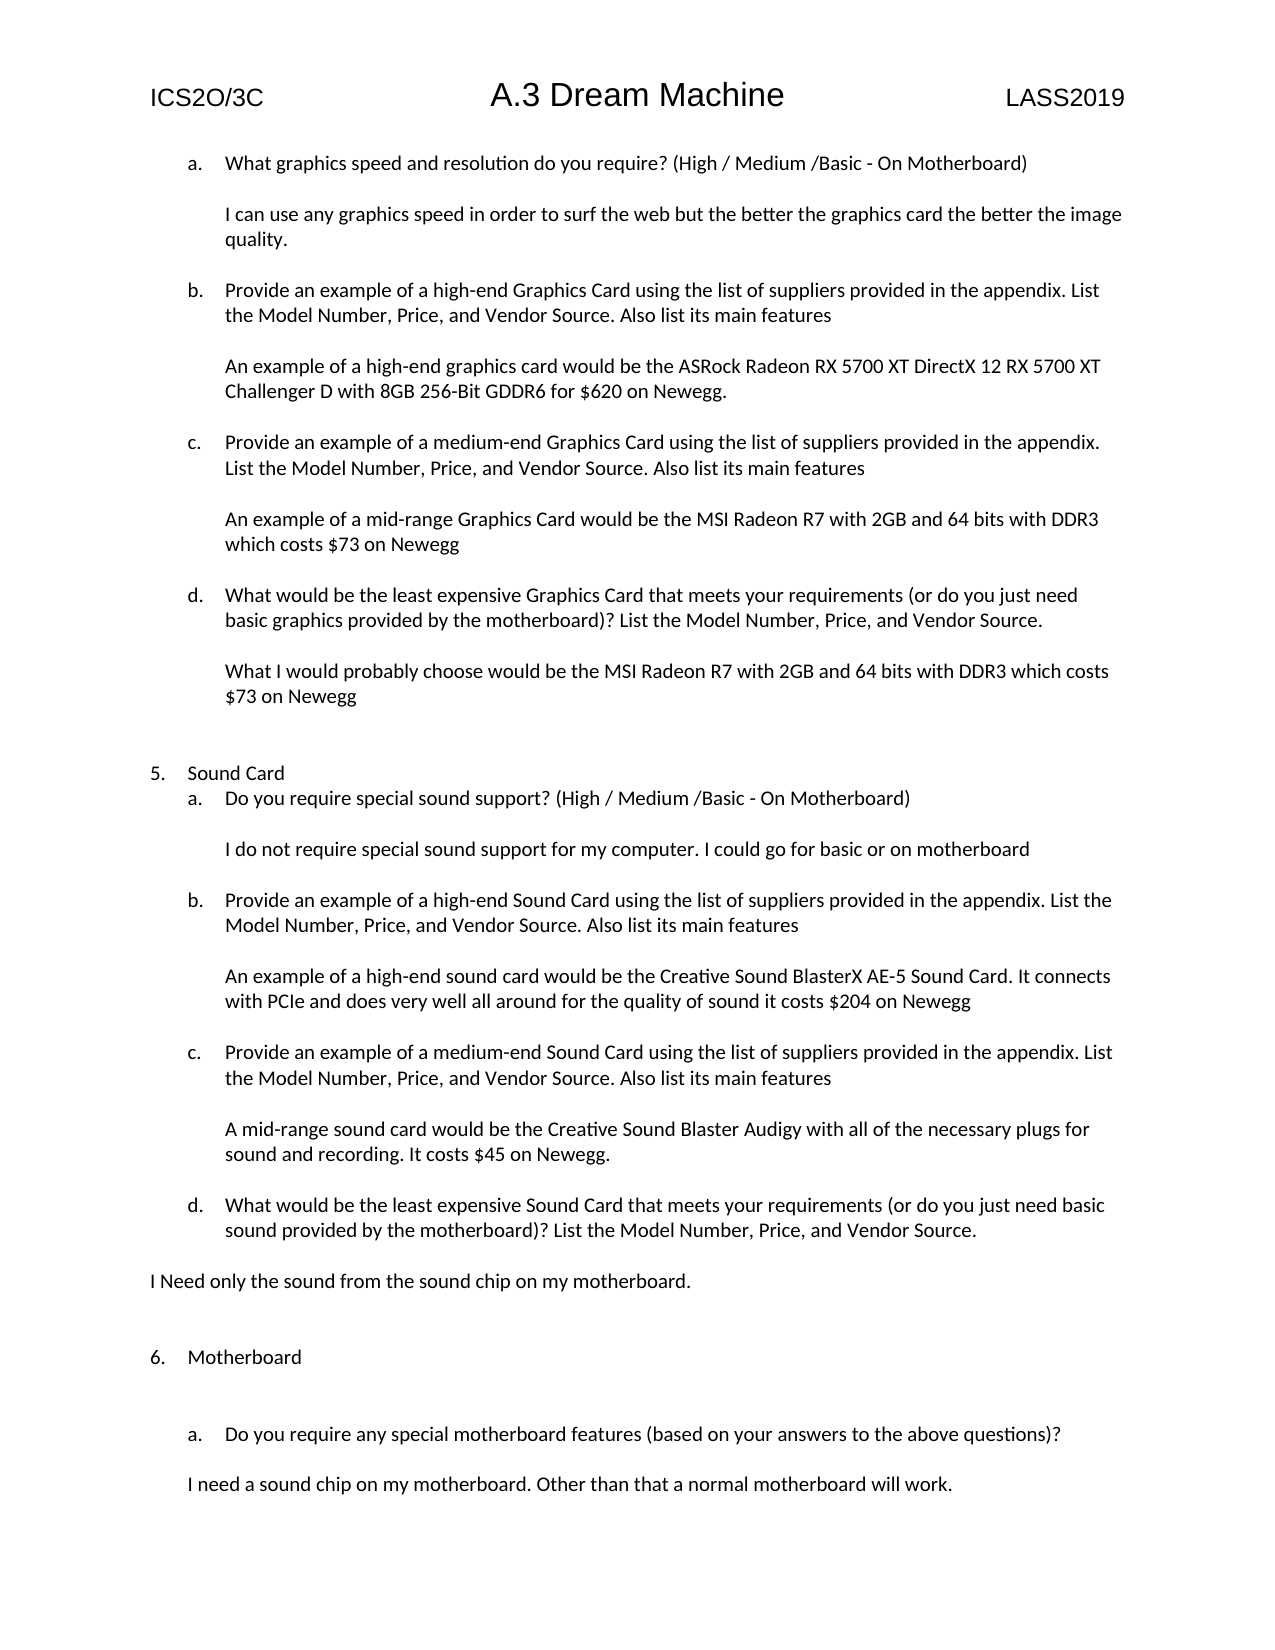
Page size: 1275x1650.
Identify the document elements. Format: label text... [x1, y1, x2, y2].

text An example of a high-end graphics card would be the ASRock Radeon RX 5700 XT DirectX 12 RX 5700 XT Challenger D with 8GB 256-Bit GDDR6 for $620 on Newegg. [225, 353, 1125, 404]
list Do you require any special motherboard features (based on your answers to the above questions)? [187, 1421, 1125, 1446]
list What would be the least expensive Sound Card that meets your requirements (or do you just need basic sound provided by the motherboard)? List the Model Number, Price, and Vendor Source. [187, 1192, 1125, 1243]
list Do you require special sound support? (High / Medium /Basic - On Motherboard) [187, 785, 1125, 811]
list Sound Card [150, 760, 1125, 785]
list Provide an example of a high-end Sound Card using the list of suppliers provided in the appendix. List the Model Number, Price, and Vendor Source. Also list its main features [187, 887, 1125, 938]
list Provide an example of a high-end Graphics Card using the list of suppliers provided in the appendix. List the Model Number, Price, and Vendor Source. Also list its main features [187, 277, 1125, 328]
text I can use any graphics speed in order to surf the web but the better the graphics card the better the image quality. [225, 201, 1125, 252]
text What I would probably choose would be the MSI Radeon R7 with 2GB and 64 bits with DDR3 which costs $73 on Newegg [225, 658, 1125, 709]
list Motherboard [150, 1344, 1125, 1370]
list Provide an example of a medium-end Graphics Card using the list of suppliers provided in the appendix. List the Model Number, Price, and Vendor Source. Also list its main features [187, 429, 1125, 480]
text An example of a high-end sound card would be the Creative Sound BlasterX AE-5 Sound Card. It connects with PCIe and does very well all around for the quality of sound it costs $204 on Newegg [225, 963, 1125, 1014]
text I need a sound chip on my motherboard. Other than that a normal motherboard will work. [187, 1472, 1125, 1497]
text I do not require special sound support for my computer. I could go for basic or on motherboard [225, 836, 1125, 862]
list Provide an example of a medium-end Sound Card using the list of suppliers provided in the appendix. List the Model Number, Price, and Vendor Source. Also list its main features [187, 1039, 1125, 1090]
text I Need only the sound from the sound chip on my motherboard. [150, 1268, 1125, 1294]
text An example of a mid-range Graphics Card would be the MSI Radeon R7 with 2GB and 64 bits with DDR3 which costs $73 on Newegg [225, 506, 1125, 557]
list What would be the least expensive Graphics Card that meets your requirements (or do you just need basic graphics provided by the motherboard)? List the Model Number, Price, and Vendor Source. [187, 582, 1125, 633]
list What graphics speed and resolution do you require? (High / Medium /Basic - On Motherboard) [187, 150, 1125, 175]
text A mid-range sound card would be the Creative Sound Blaster Audigy with all of the necessary plugs for sound and recording. It costs $45 on Newegg. [225, 1116, 1125, 1167]
